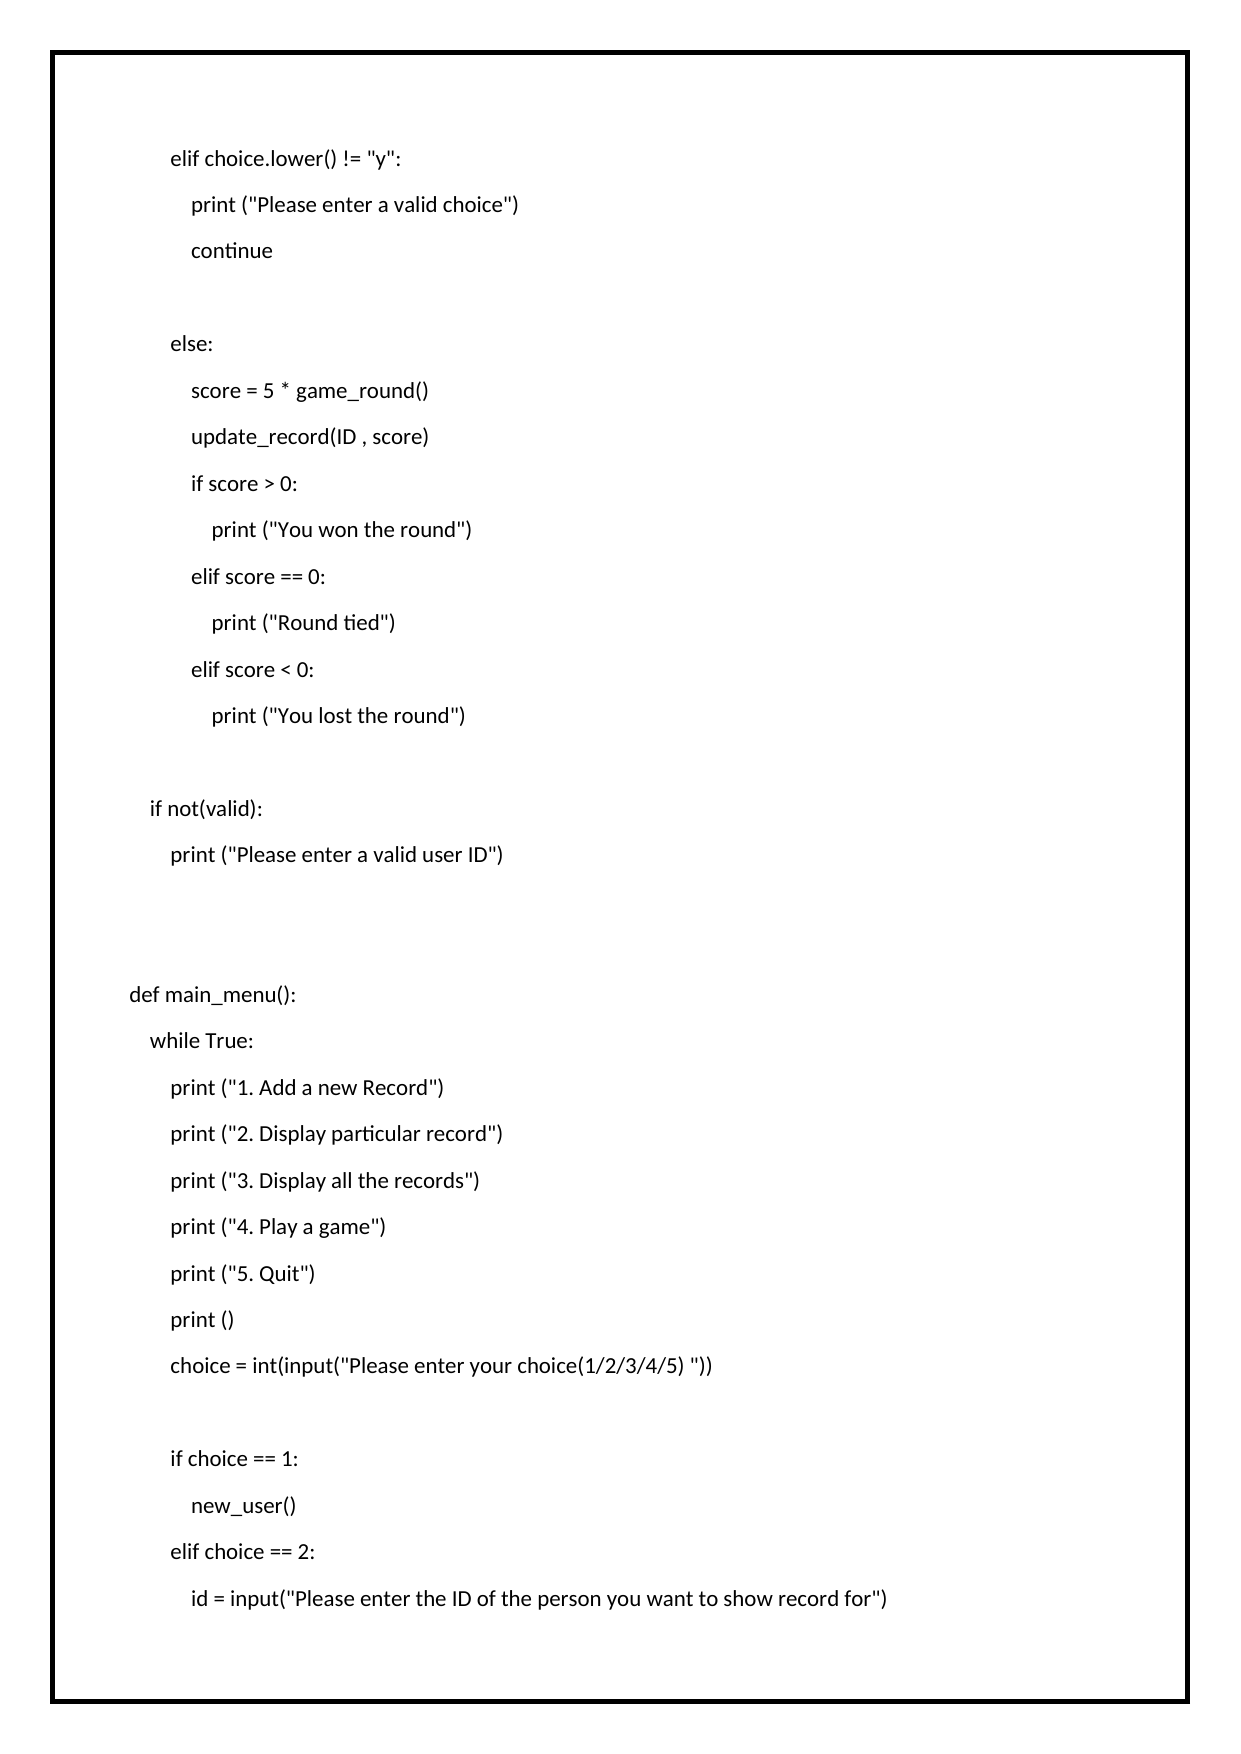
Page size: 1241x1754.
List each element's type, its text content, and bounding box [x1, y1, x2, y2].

text print ("1. Add a new Record") [129, 1073, 1103, 1101]
text elif score < 0: [129, 655, 1103, 683]
text print ("Round tied") [129, 608, 1103, 636]
text update_record(ID , score) [129, 422, 1103, 451]
text choice = int(input("Please enter your choice(1/2/3/4/5) ")) [129, 1352, 1103, 1380]
text print ("Please enter a valid choice") [129, 190, 1103, 218]
text new_user() [129, 1491, 1103, 1519]
text print ("4. Play a game") [129, 1212, 1103, 1240]
text print ("5. Quit") [129, 1259, 1103, 1287]
text if not(valid): [129, 794, 1103, 822]
text if score > 0: [129, 469, 1103, 497]
text print ("3. Display all the records") [129, 1166, 1103, 1194]
text if choice == 1: [129, 1444, 1103, 1473]
text print ("2. Display particular record") [129, 1119, 1103, 1147]
text print ("You lost the round") [129, 701, 1103, 729]
text score = 5 * game_round() [129, 376, 1103, 404]
text print ("You won the round") [129, 515, 1103, 543]
text print () [129, 1305, 1103, 1333]
text while True: [129, 1026, 1103, 1054]
text continue [129, 237, 1103, 265]
text elif choice.lower() != "y": [129, 144, 1103, 172]
text def main_menu(): [129, 980, 1103, 1008]
text id = input("Please enter the ID of the person you want to show record for") [129, 1584, 1103, 1612]
text print ("Please enter a valid user ID") [129, 841, 1103, 869]
text elif score == 0: [129, 562, 1103, 590]
text else: [129, 329, 1103, 358]
text elif choice == 2: [129, 1537, 1103, 1566]
